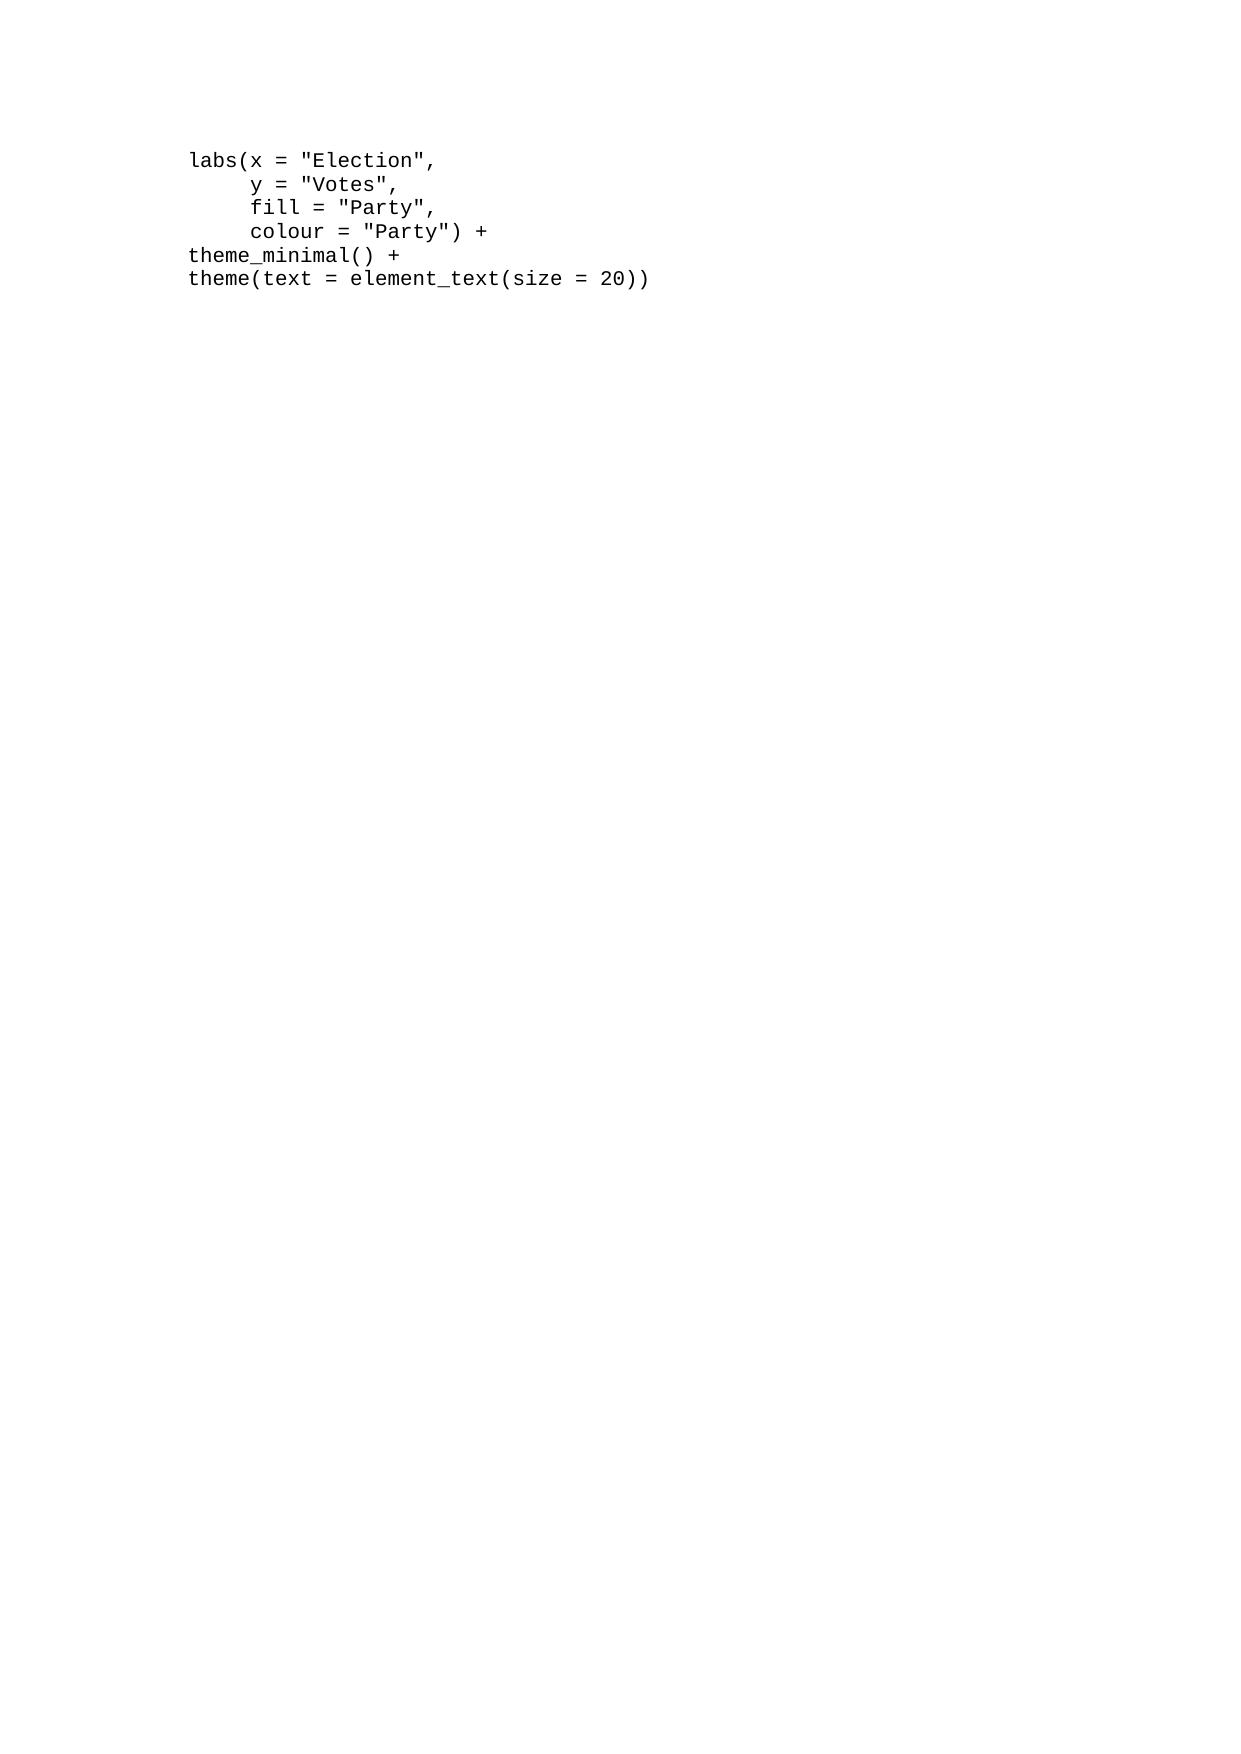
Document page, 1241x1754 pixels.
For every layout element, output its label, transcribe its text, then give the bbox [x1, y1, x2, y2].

text labs(x = "Election", [150, 150, 1090, 174]
text theme(text = element_text(size = 20)) [150, 268, 1090, 292]
text y = "Votes", [150, 174, 1090, 197]
text colour = "Party") + [150, 221, 1090, 244]
text fill = "Party", [150, 197, 1090, 221]
text theme_minimal() + [150, 244, 1090, 268]
